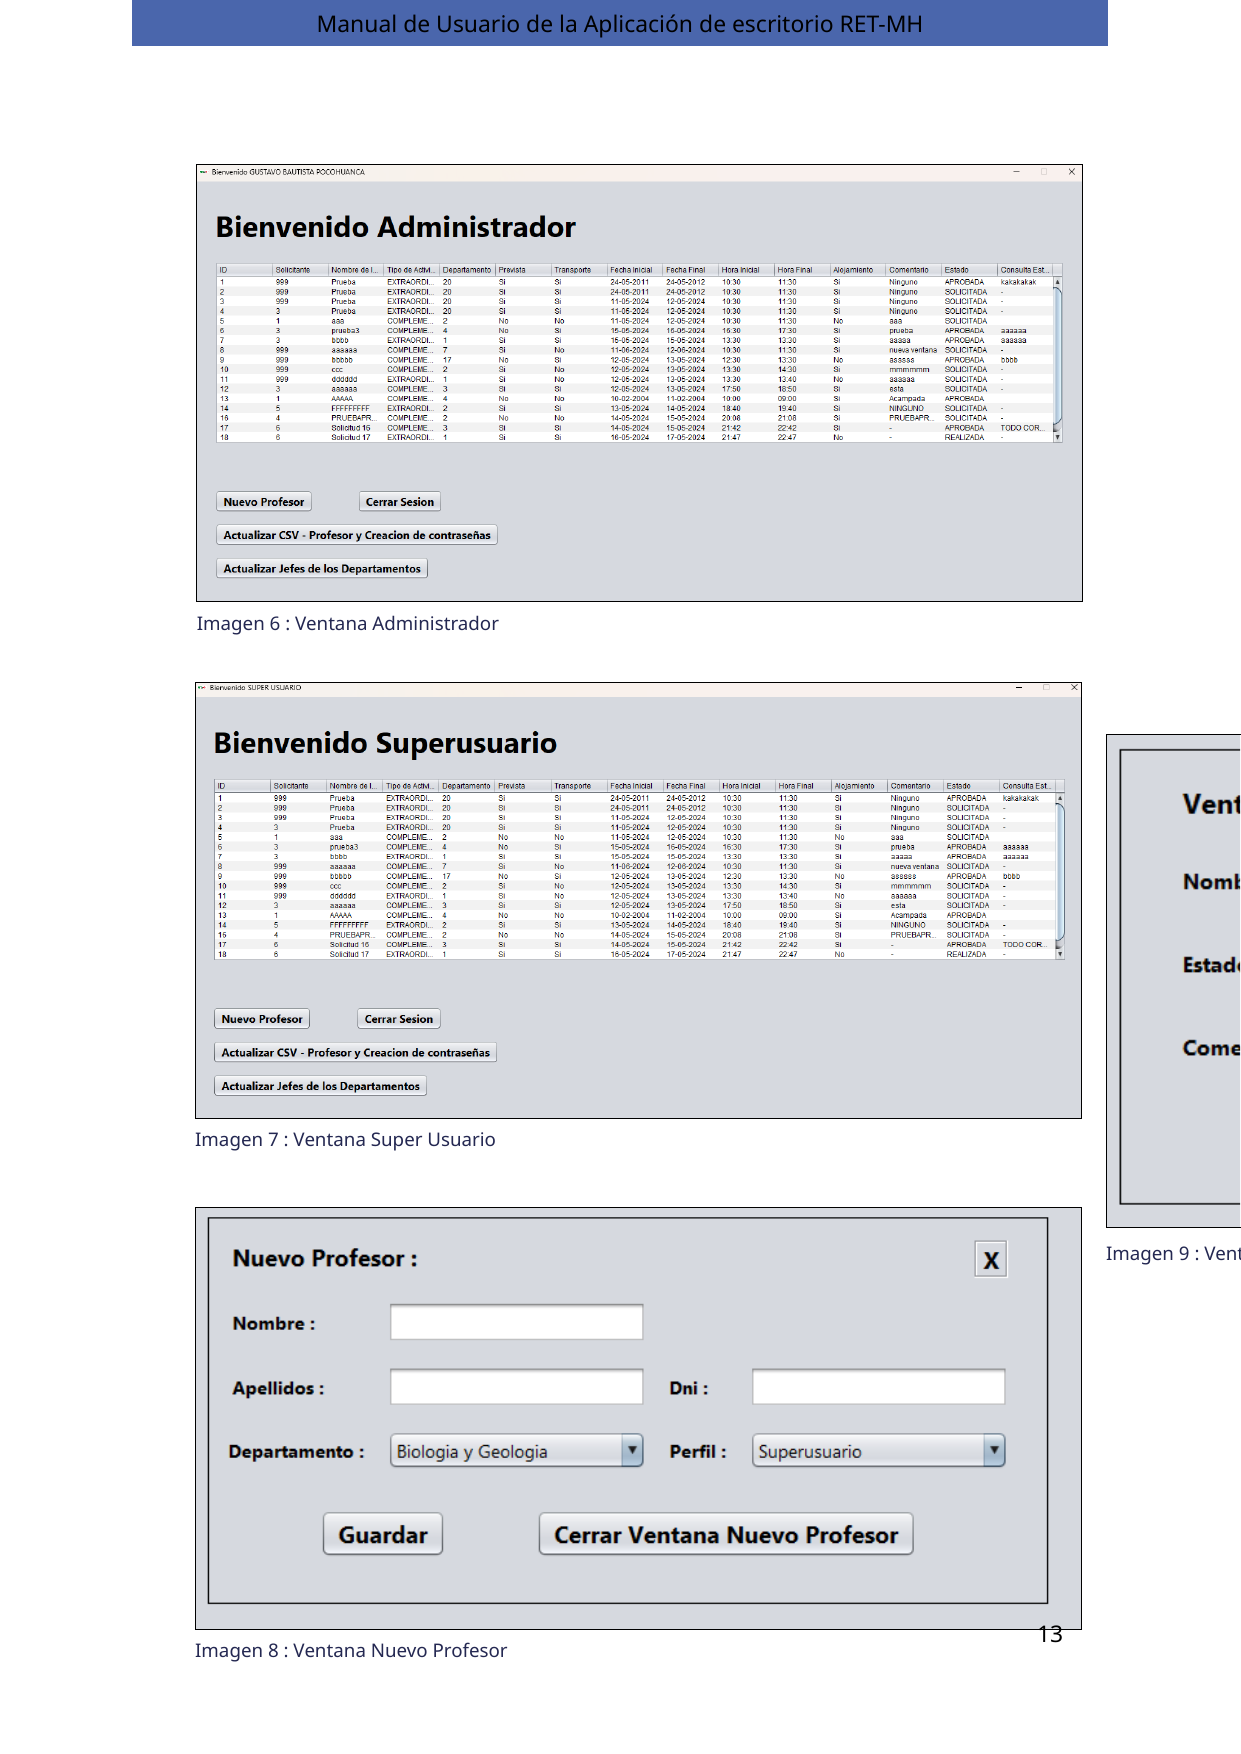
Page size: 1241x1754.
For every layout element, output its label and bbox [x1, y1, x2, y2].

picture [196, 1208, 1081, 1629]
picture [197, 165, 1082, 601]
picture [1107, 735, 1241, 1227]
picture [196, 683, 1081, 1118]
